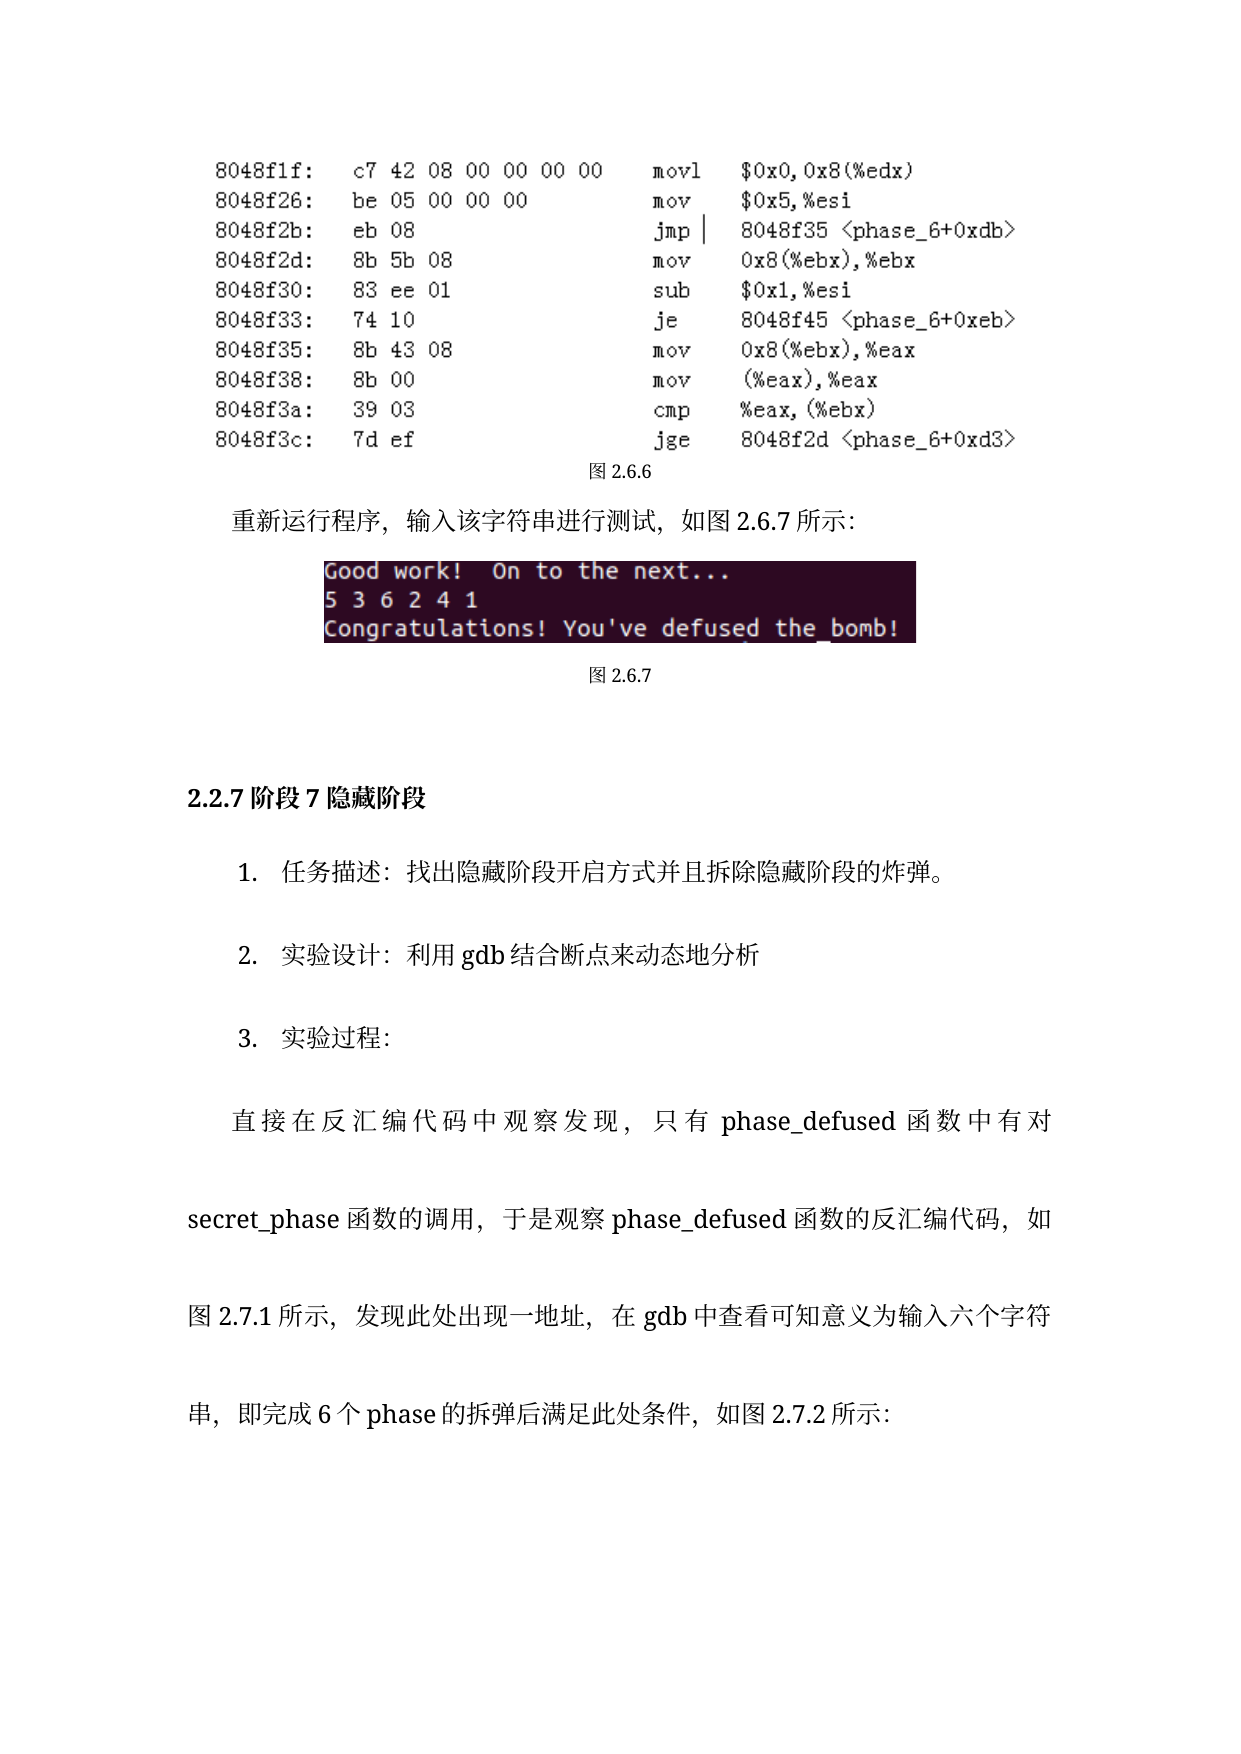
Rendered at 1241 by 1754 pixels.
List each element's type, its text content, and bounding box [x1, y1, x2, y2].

text 直接在反汇编代码中观察发现，只有phase_defused函数中有对secret_phase函数的调用，于是观察phase_defused函数的反汇编代码，如图2.7.1所示，发现此处出现一地址，在gdb中查看可知意义为输入六个字符串，即完成6个phase的拆弹后满足此处条件，如图2.7.2所示： [187, 1087, 1053, 1445]
text 图2.6.7 [187, 658, 1053, 691]
picture [324, 561, 917, 643]
text 图2.6.6 [187, 454, 1053, 487]
text 2.2.7 阶段7 隐藏阶段 [187, 764, 1053, 829]
text 重新运行程序，输入该字符串进行测试，如图2.6.7所示： [187, 487, 1053, 552]
list 实验过程： [237, 1004, 1053, 1069]
list 实验设计：利用gdb结合断点来动态地分析 [237, 921, 1053, 986]
list 任务描述：找出隐藏阶段开启方式并且拆除隐藏阶段的炸弹。 [237, 838, 1053, 903]
picture [209, 162, 1032, 455]
